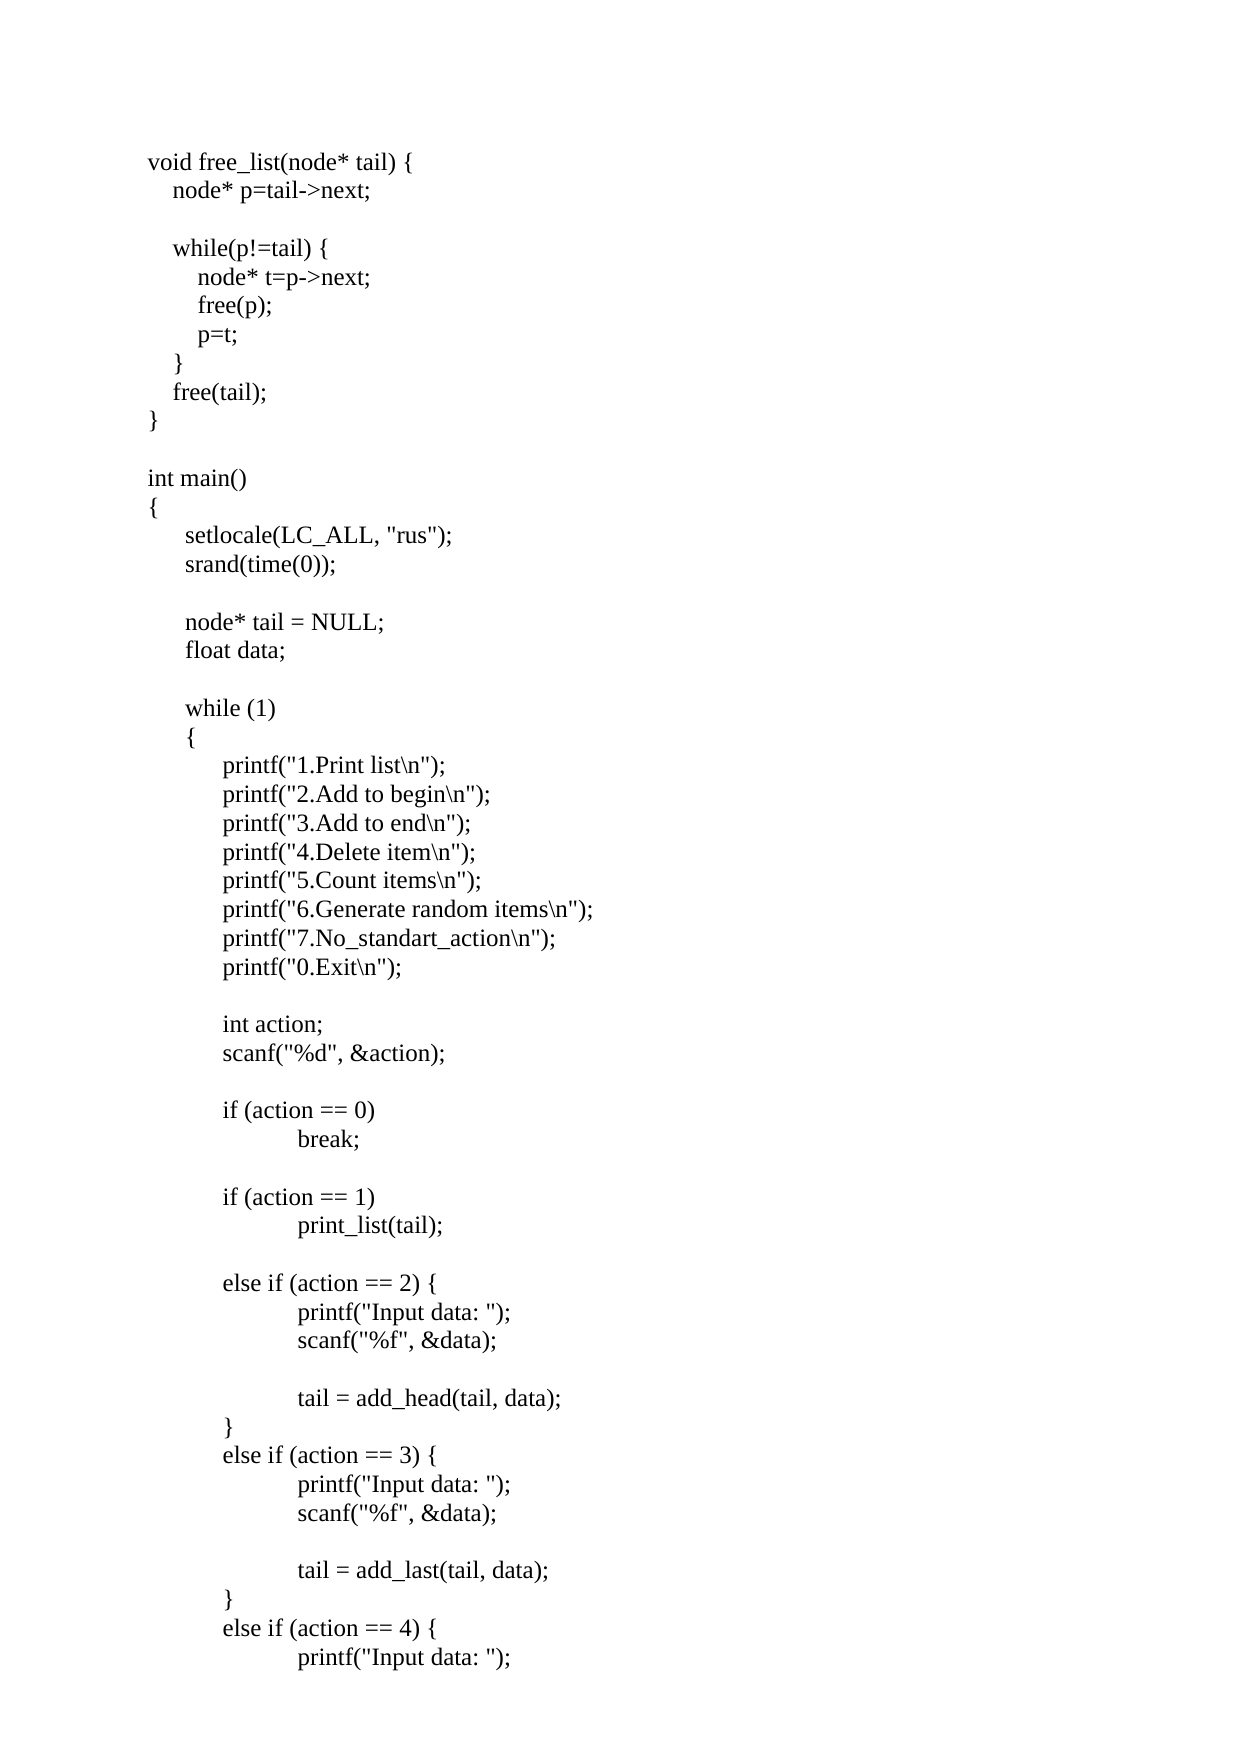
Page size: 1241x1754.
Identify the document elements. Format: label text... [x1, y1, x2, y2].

text } [147, 1584, 1152, 1613]
text free(p); [147, 291, 1152, 319]
text else if (action == 4) { [147, 1613, 1152, 1642]
text while(p!=tail) { [147, 233, 1152, 262]
text int action; [147, 1009, 1152, 1038]
text printf("7.No_standart_action\n"); [147, 923, 1152, 952]
text scanf("%f", &data); [147, 1326, 1152, 1354]
text break; [147, 1124, 1152, 1153]
text } [147, 348, 1152, 377]
text else if (action == 2) { [147, 1268, 1152, 1297]
text printf("4.Delete item\n"); [147, 837, 1152, 866]
text scanf("%d", &action); [147, 1038, 1152, 1067]
text srand(time(0)); [147, 549, 1152, 578]
text printf("2.Add to begin\n"); [147, 779, 1152, 808]
text printf("1.Print list\n"); [147, 751, 1152, 779]
text node* p=tail->next; [147, 176, 1152, 204]
text tail = add_head(tail, data); [147, 1383, 1152, 1412]
text print_list(tail); [147, 1211, 1152, 1239]
text printf("Input data: "); [147, 1469, 1152, 1498]
text scanf("%f", &data); [147, 1498, 1152, 1527]
text { [147, 722, 1152, 751]
text void free_list(node* tail) { [147, 147, 1152, 176]
text free(tail); [147, 377, 1152, 406]
text printf("3.Add to end\n"); [147, 808, 1152, 837]
text { [147, 492, 1152, 521]
text tail = add_last(tail, data); [147, 1556, 1152, 1584]
text printf("6.Generate random items\n"); [147, 894, 1152, 923]
text float data; [147, 636, 1152, 664]
text printf("Input data: "); [147, 1642, 1152, 1671]
text setlocale(LC_ALL, "rus"); [147, 521, 1152, 549]
text int main() [147, 463, 1152, 492]
text node* t=p->next; [147, 262, 1152, 291]
text while (1) [147, 693, 1152, 722]
text } [147, 406, 1152, 434]
text } [147, 1412, 1152, 1441]
text node* tail = NULL; [147, 607, 1152, 636]
text if (action == 0) [147, 1096, 1152, 1124]
text if (action == 1) [147, 1182, 1152, 1211]
text printf("Input data: "); [147, 1297, 1152, 1326]
text printf("0.Exit\n"); [147, 952, 1152, 981]
text printf("5.Count items\n"); [147, 866, 1152, 894]
text else if (action == 3) { [147, 1441, 1152, 1469]
text p=t; [147, 319, 1152, 348]
